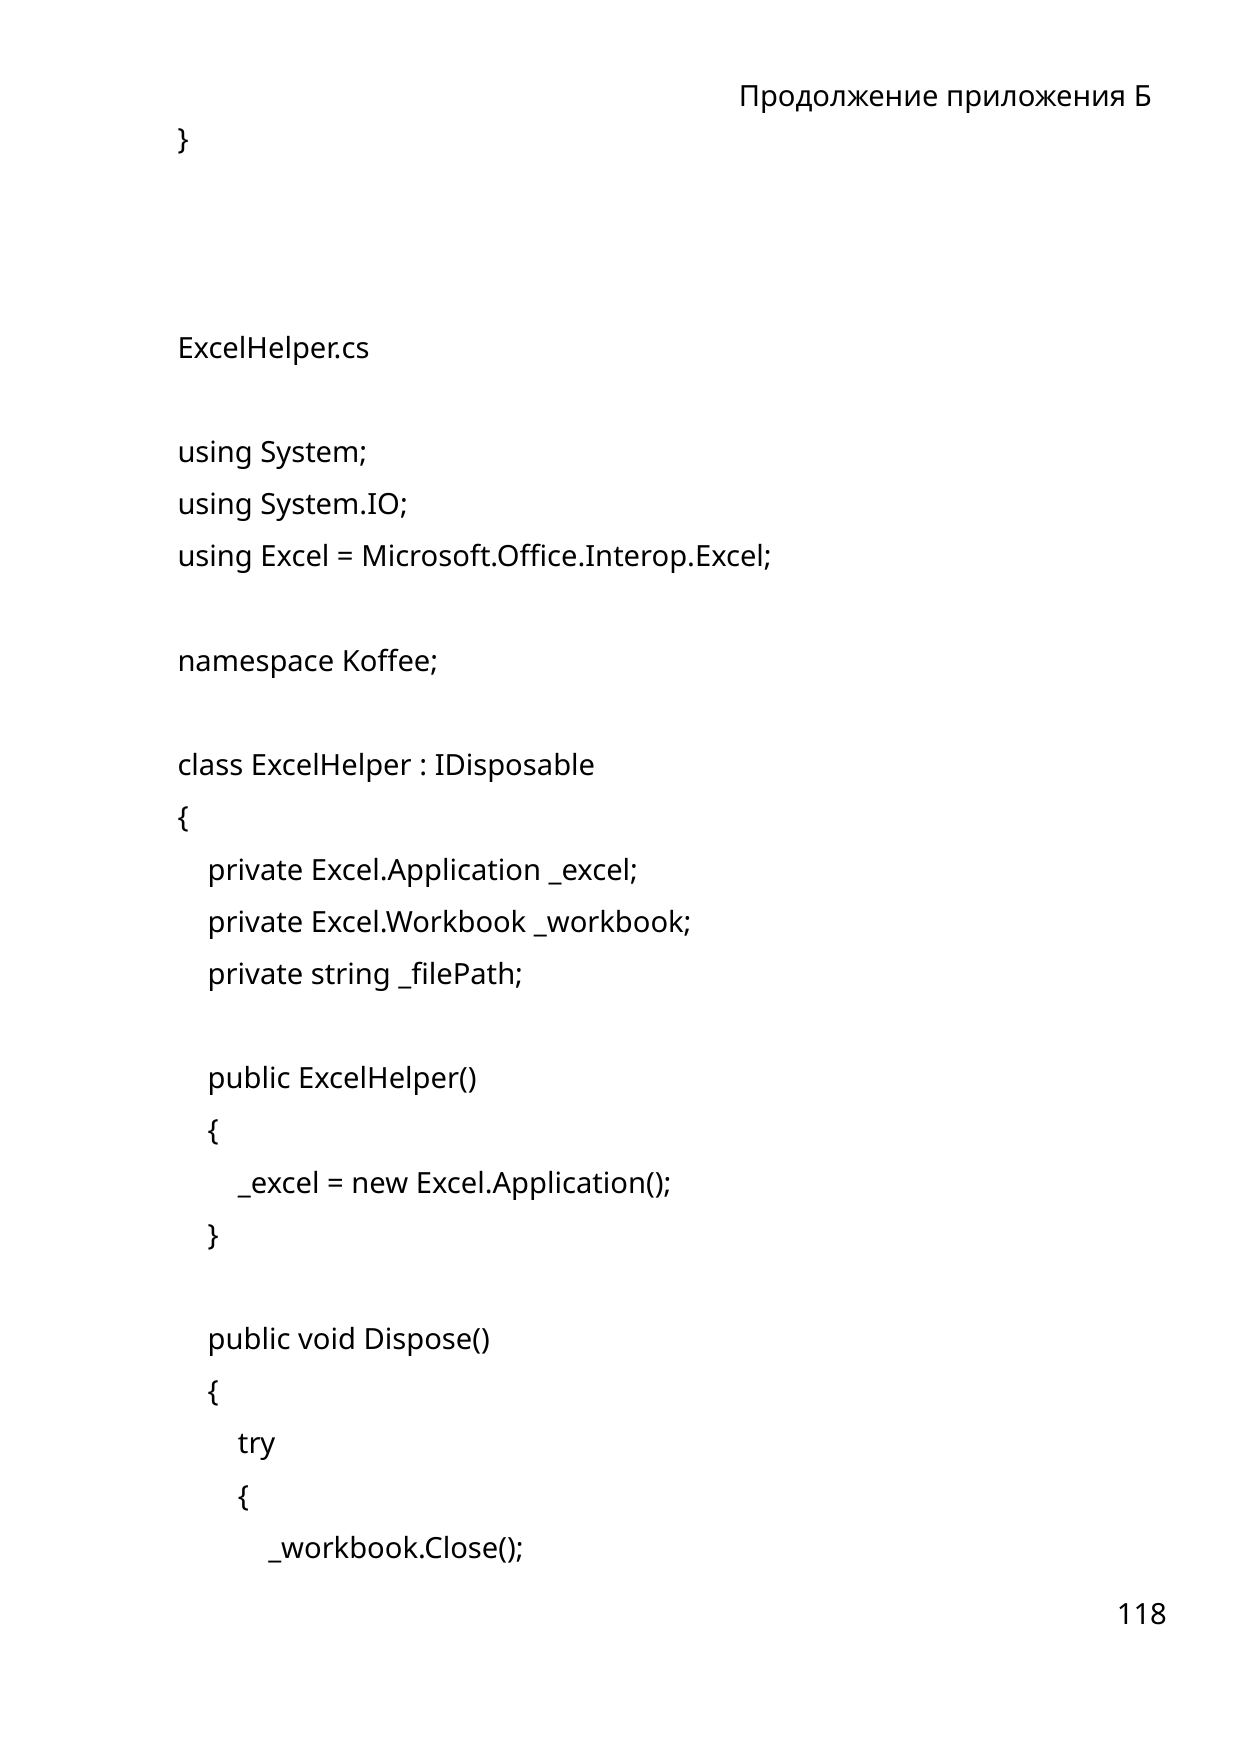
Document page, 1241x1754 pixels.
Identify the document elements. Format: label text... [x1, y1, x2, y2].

text class ExcelHelper : IDisposable [177, 744, 1152, 784]
text _workbook.Close(); [177, 1527, 1152, 1567]
text private Excel.Application _excel; [177, 849, 1152, 888]
text public ExcelHelper() [177, 1057, 1152, 1097]
text try [177, 1423, 1152, 1462]
text using Excel = Microsoft.Office.Interop.Excel; [177, 536, 1152, 575]
text using System.IO; [177, 483, 1152, 523]
text namespace Koffee; [177, 640, 1152, 680]
text using System; [177, 431, 1152, 471]
text { [177, 1110, 1152, 1149]
text _excel = new Excel.Application(); [177, 1162, 1152, 1202]
text { [177, 1475, 1152, 1515]
text ExcelHelper.cs [177, 327, 1152, 367]
text private string _filePath; [177, 953, 1152, 993]
text private Excel.Workbook _workbook; [177, 901, 1152, 941]
text } [177, 1214, 1152, 1254]
text { [177, 797, 1152, 836]
text { [177, 1371, 1152, 1410]
text } [177, 118, 1152, 158]
text public void Dispose() [177, 1318, 1152, 1358]
